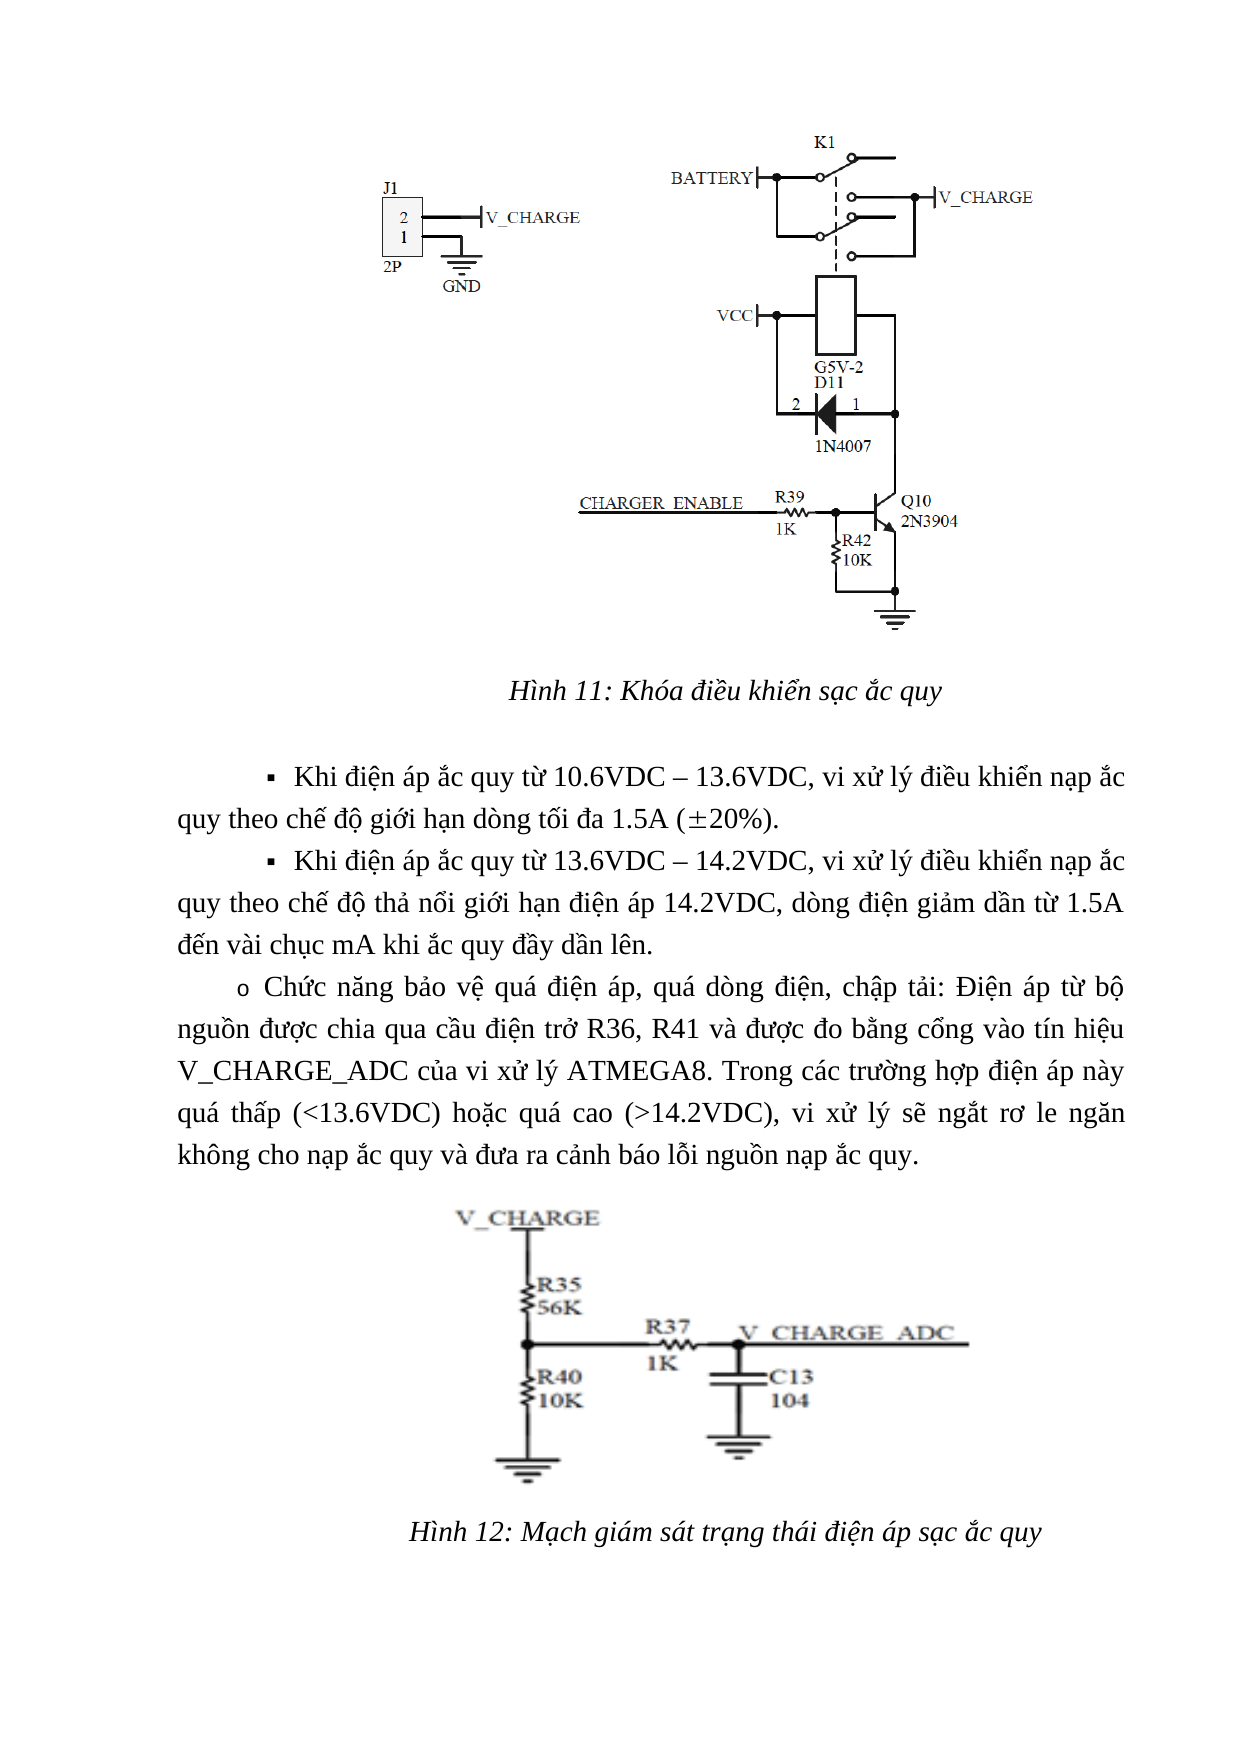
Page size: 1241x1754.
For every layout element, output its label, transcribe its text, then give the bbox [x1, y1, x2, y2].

list Chức năng bảo vệ quá điện áp, quá dòng điện, chập tải: Điện áp từ bộ nguồn được chia qua cầu điện trở R36, R41 và được đo bằng cổng vào tín hiệu V_CHARGE_ADC của vi xử lý ATMEGA8. Trong các trường hợp điện áp này quá thấp (<13.6VDC) hoặc quá cao (>14.2VDC), vi xử lý sẽ ngắt rơ le ngăn không cho nạp ắc quy và đưa ra cảnh báo lỗi nguồn nạp ắc quy. [177, 969, 1126, 1171]
picture [364, 118, 1052, 646]
picture [416, 1199, 1000, 1493]
list Khi điện áp ắc quy từ 10.6VDC – 13.6VDC, vi xử lý điều khiển nạp ắc quy theo chế độ giới hạn dòng tối đa 1.5A (20%). [177, 759, 1126, 835]
list Khi điện áp ắc quy từ 13.6VDC – 14.2VDC, vi xử lý điều khiển nạp ắc quy theo chế độ thả nổi giới hạn điện áp 14.2VDC, dòng điện giảm dần từ 1.5A đến vài chục mA khi ắc quy đầy dần lên. [177, 843, 1126, 961]
text Hình 11: Khóa điều khiển sạc ắc quy [327, 673, 1126, 707]
text Hình 12: Mạch giám sát trạng thái điện áp sạc ắc quy [327, 1514, 1126, 1548]
